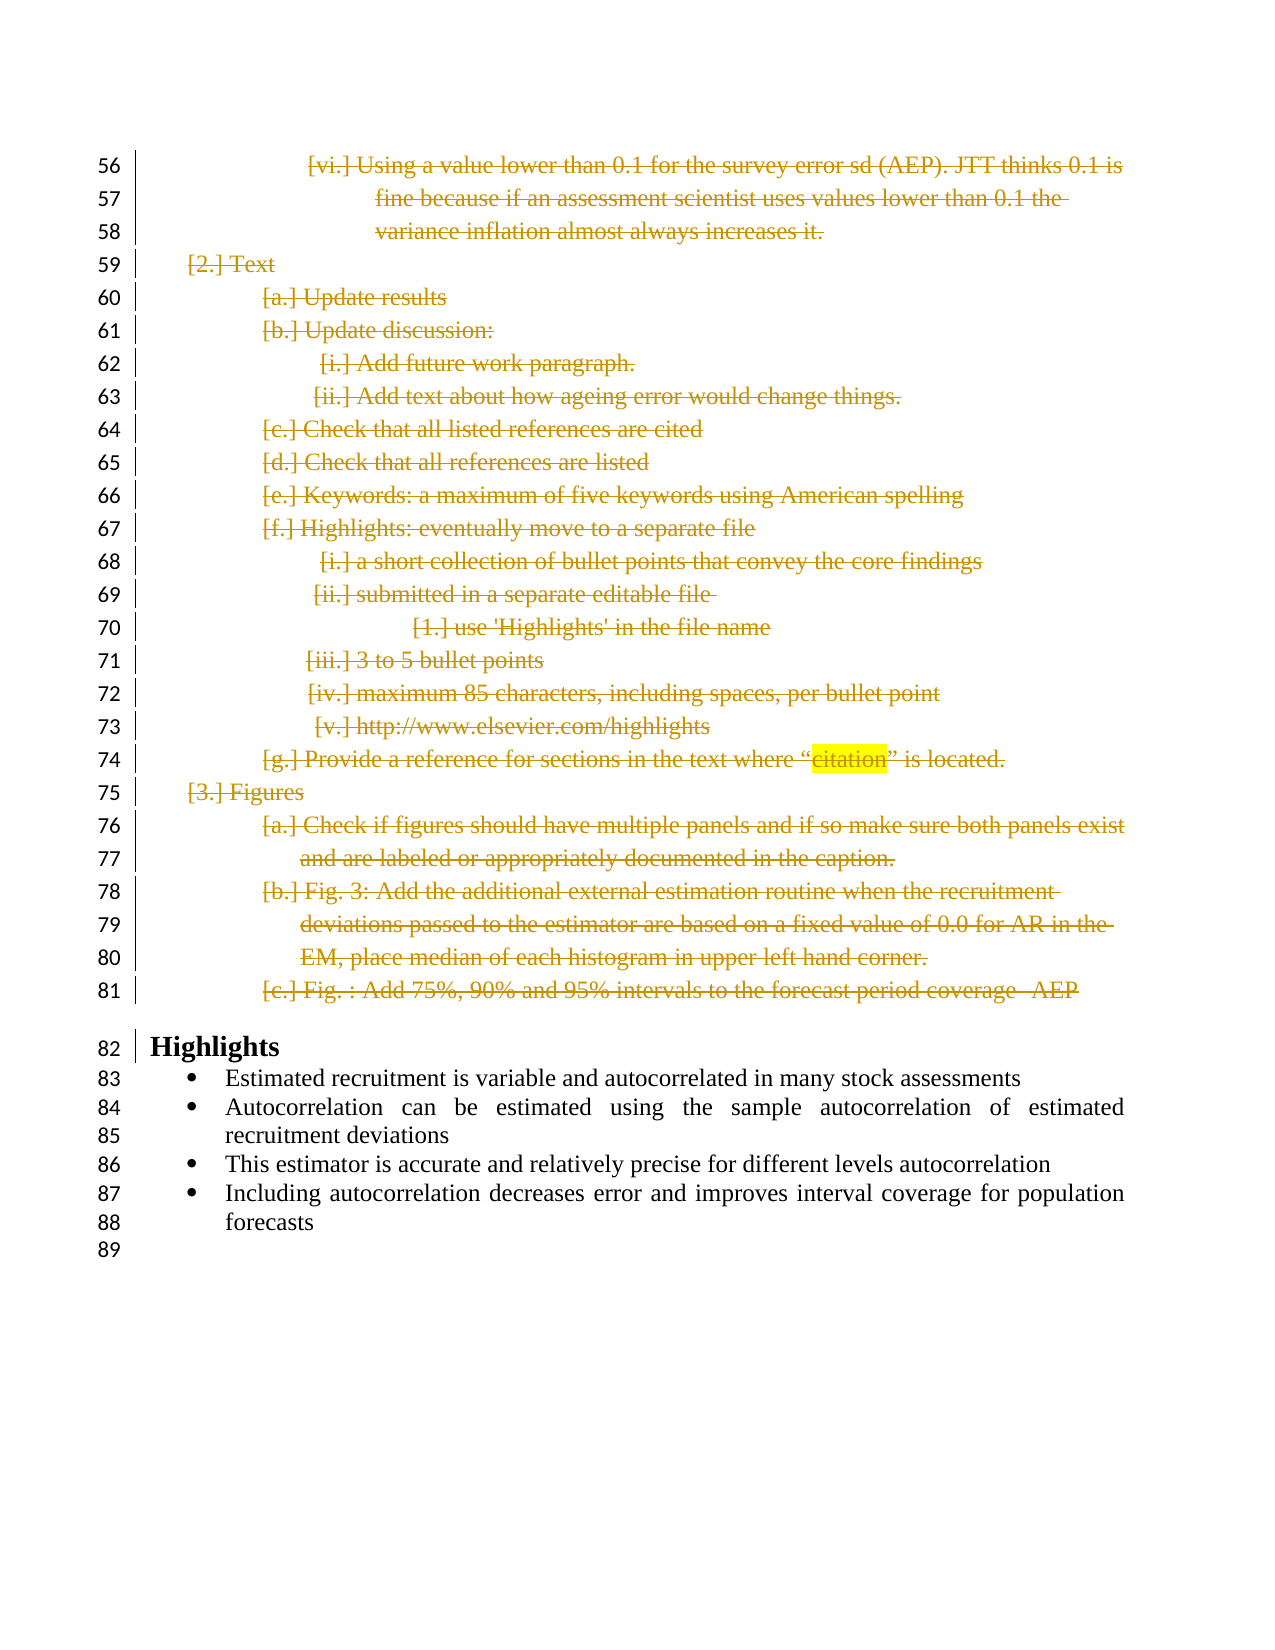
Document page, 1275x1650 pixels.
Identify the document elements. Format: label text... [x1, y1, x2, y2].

list Autocorrelation can be estimated using the sample autocorrelation of estimated recruitment deviations [187, 1092, 1125, 1149]
text Highlights [150, 1029, 1125, 1063]
list This estimator is accurate and relatively precise for different levels autocorrelation [187, 1149, 1125, 1178]
list Including autocorrelation decreases error and improves interval coverage for population forecasts [187, 1178, 1125, 1235]
list Estimated recruitment is variable and autocorrelated in many stock assessments [187, 1063, 1125, 1092]
